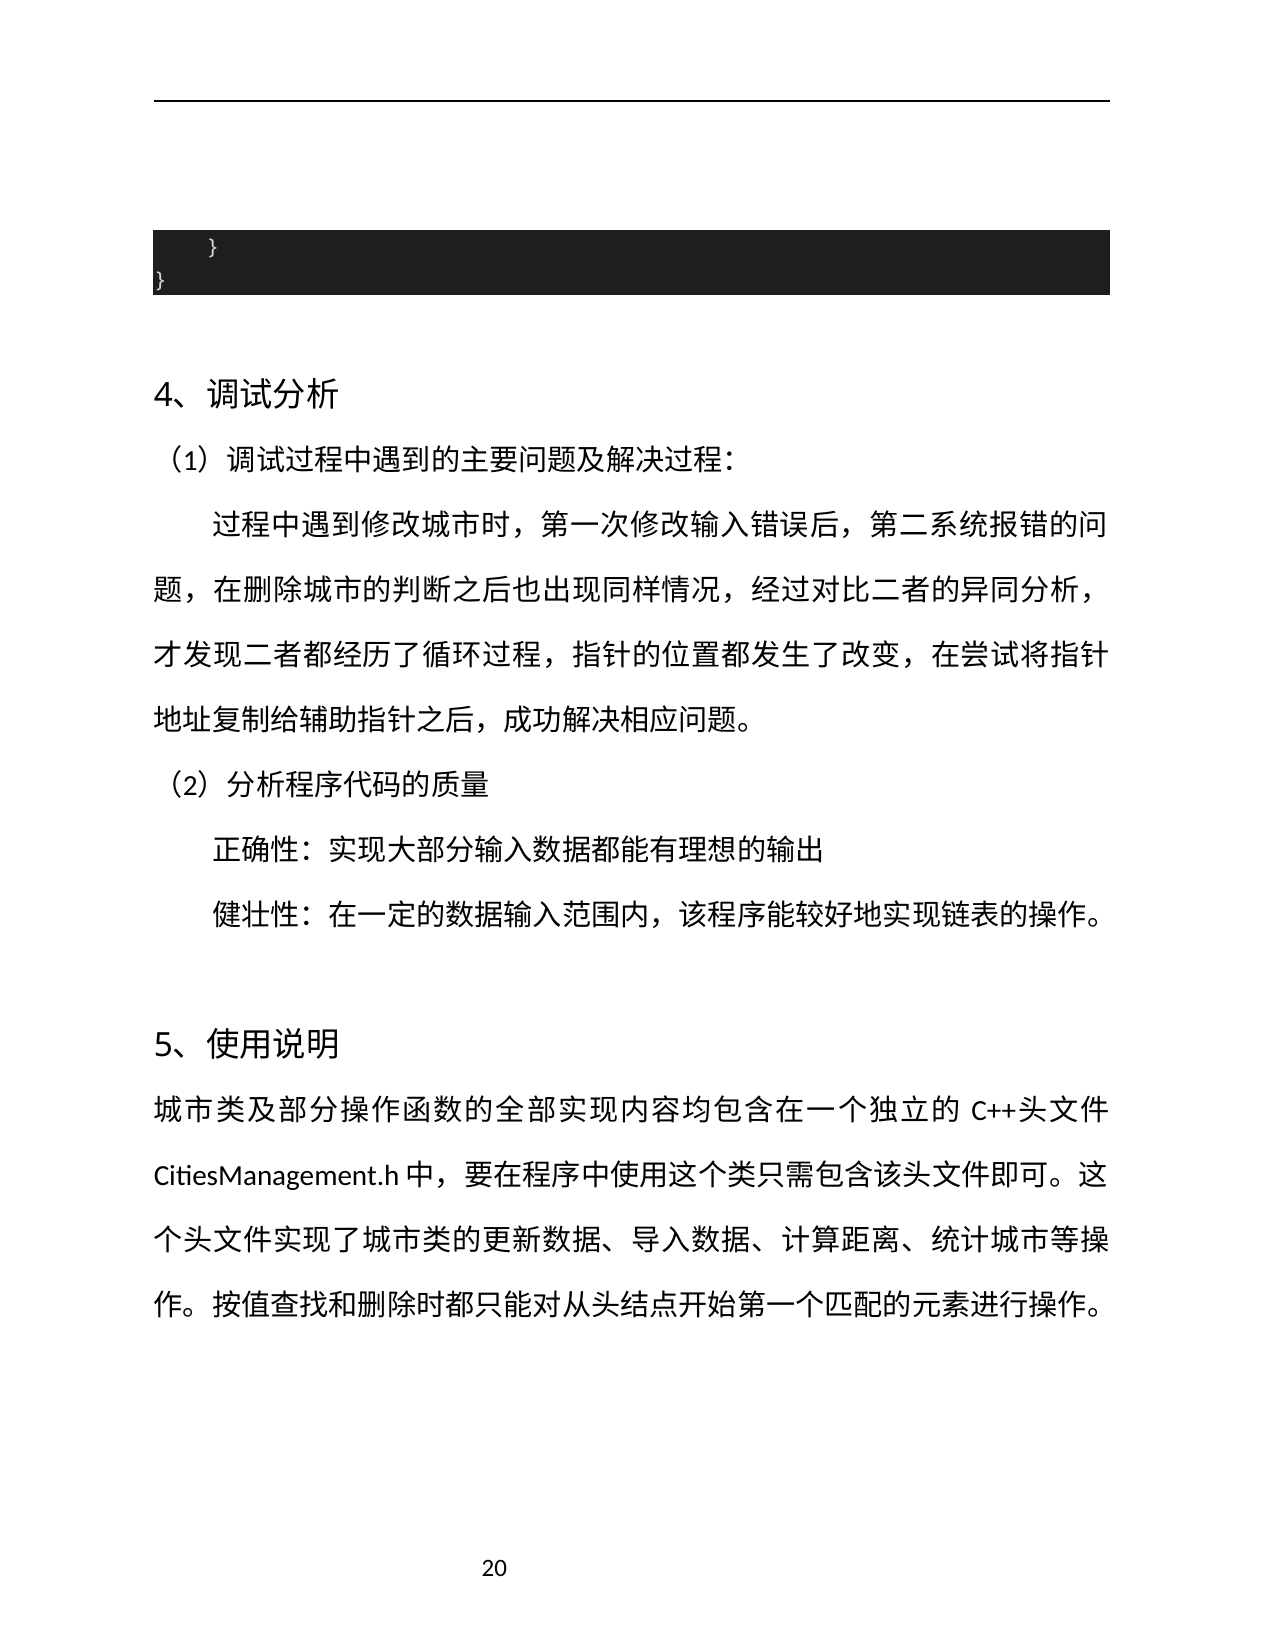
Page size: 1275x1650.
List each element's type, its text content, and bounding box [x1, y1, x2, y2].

list （2）分析程序代码的质量 [153, 750, 1110, 815]
list 5、使用说明 [153, 1010, 1110, 1075]
list 健壮性：在一定的数据输入范围内，该程序能较好地实现链表的操作。 [153, 880, 1110, 945]
list 4、调试分析 [153, 360, 1110, 425]
list 城市类及部分操作函数的全部实现内容均包含在一个独立的C++头文件CitiesManagement.h中，要在程序中使用这个类只需包含该头文件即可。这个头文件实现了城市类的更新数据、导入数据、计算距离、统计城市等操作。按值查找和删除时都只能对从头结点开始第一个匹配的元素进行操作。 [153, 1075, 1110, 1335]
text } [153, 230, 1110, 262]
list 正确性：实现大部分输入数据都能有理想的输出 [153, 815, 1110, 880]
list 过程中遇到修改城市时，第一次修改输入错误后，第二系统报错的问题，在删除城市的判断之后也出现同样情况，经过对比二者的异同分析，才发现二者都经历了循环过程，指针的位置都发生了改变，在尝试将指针地址复制给辅助指针之后，成功解决相应问题。 [153, 490, 1110, 750]
list （1）调试过程中遇到的主要问题及解决过程： [153, 425, 1110, 490]
text } [153, 262, 1110, 295]
